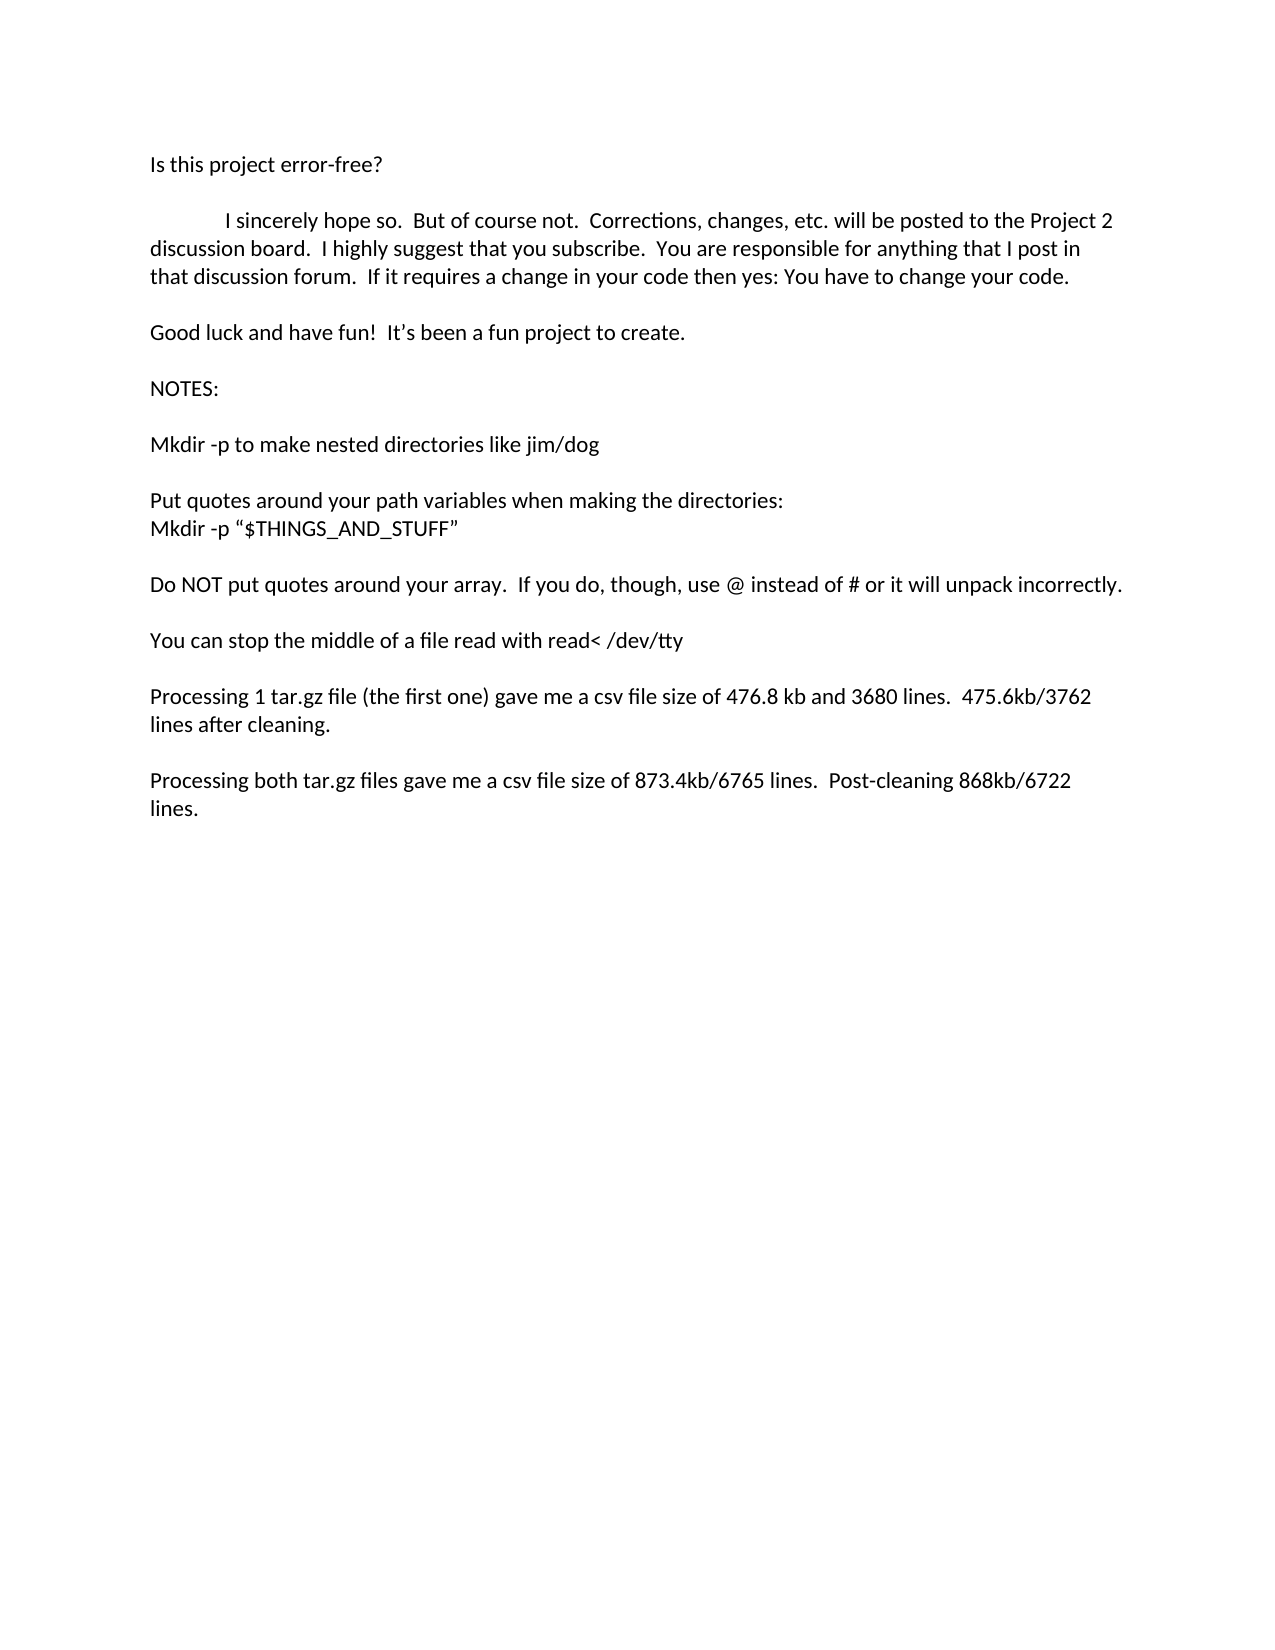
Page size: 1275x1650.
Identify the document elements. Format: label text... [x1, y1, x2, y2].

text You can stop the middle of a file read with read< /dev/tty [150, 626, 1125, 654]
text Mkdir -p “$THINGS_AND_STUFF” [150, 514, 1125, 542]
text Put quotes around your path variables when making the directories: [150, 486, 1125, 514]
text Processing 1 tar.gz file (the first one) gave me a csv file size of 476.8 kb and 3680 lines. 475.6kb/3762 lines after cleaning. [150, 682, 1125, 738]
text I sincerely hope so. But of course not. Corrections, changes, etc. will be posted to the Project 2 discussion board. I highly suggest that you subscribe. You are responsible for anything that I post in that discussion forum. If it requires a change in your code then yes: You have to change your code. [150, 206, 1125, 290]
text Is this project error-free? [150, 150, 1125, 178]
text Processing both tar.gz files gave me a csv file size of 873.4kb/6765 lines. Post-cleaning 868kb/6722 lines. [150, 766, 1125, 822]
text Do NOT put quotes around your array. If you do, though, use @ instead of # or it will unpack incorrectly. [150, 570, 1125, 598]
text Mkdir -p to make nested directories like jim/dog [150, 430, 1125, 458]
text Good luck and have fun! It’s been a fun project to create. [150, 318, 1125, 346]
text NOTES: [150, 374, 1125, 402]
